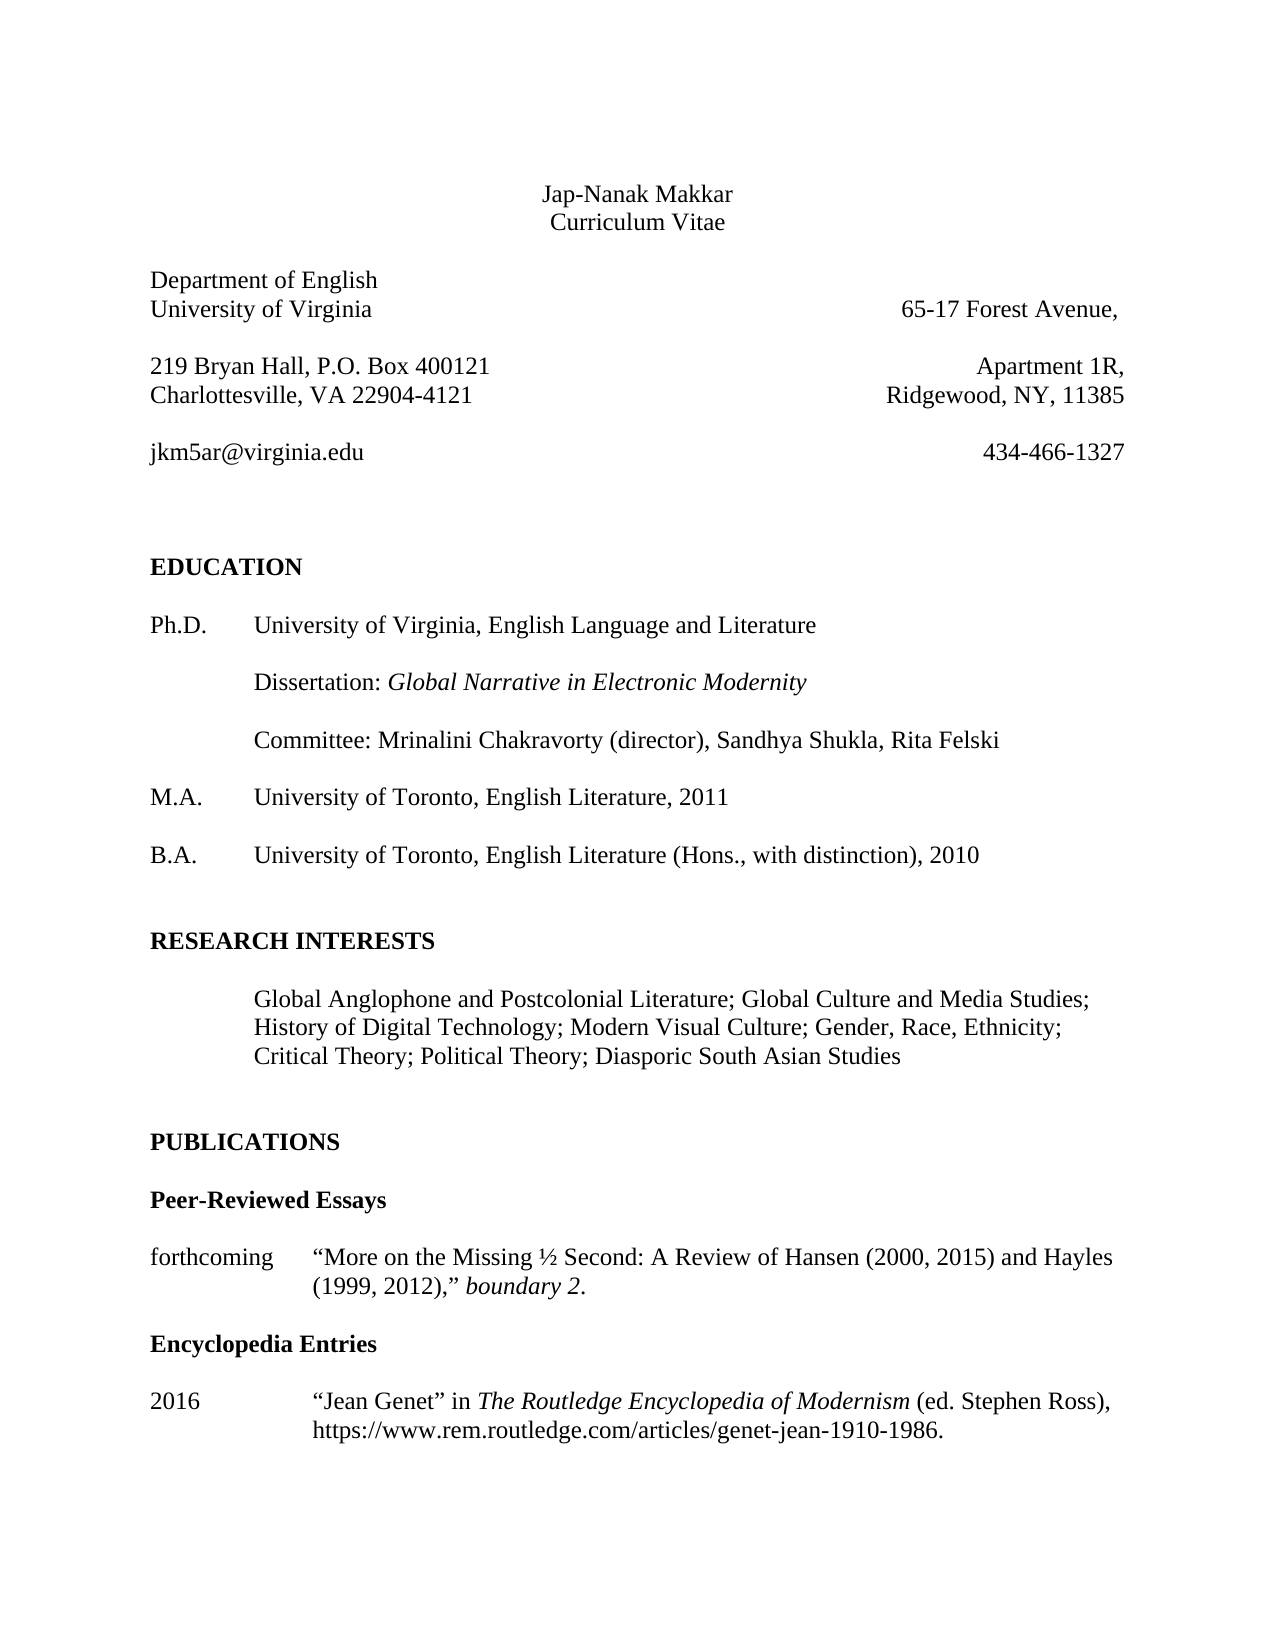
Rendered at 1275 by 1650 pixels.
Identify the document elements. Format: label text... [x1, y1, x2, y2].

text B.A. University of Toronto, English Literature (Hons., with distinction), 2010 [150, 840, 1125, 869]
text Peer-Reviewed Essays [150, 1185, 1125, 1214]
text 2016 “Jean Genet” in The Routledge Encyclopedia of Modernism (ed. Stephen Ross), https://www.rem.routledge.com/articles/genet-jean-1910-1986. [150, 1386, 1125, 1444]
text Encyclopedia Entries [150, 1329, 1125, 1357]
text Global Anglophone and Postcolonial Literature; Global Culture and Media Studies; History of Digital Technology; Modern Visual Culture; Gender, Race, Ethnicity; Critical Theory; Political Theory; Diasporic South Asian Studies [150, 984, 1125, 1070]
text Ph.D. University of Virginia, English Language and Literature [150, 610, 1125, 639]
text EDUCATION [150, 552, 1125, 581]
text M.A. University of Toronto, English Literature, 2011 [150, 782, 1125, 811]
text Dissertation: Global Narrative in Electronic Modernity [150, 667, 1125, 696]
text forthcoming “More on the Missing ½ Second: A Review of Hansen (2000, 2015) and Hayles (1999, 2012),” boundary 2. [150, 1242, 1125, 1300]
text RESEARCH INTERESTS [150, 926, 1125, 955]
text PUBLICATIONS [150, 1127, 1125, 1156]
text Committee: Mrinalini Chakravorty (director), Sandhya Shukla, Rita Felski [150, 725, 1125, 754]
